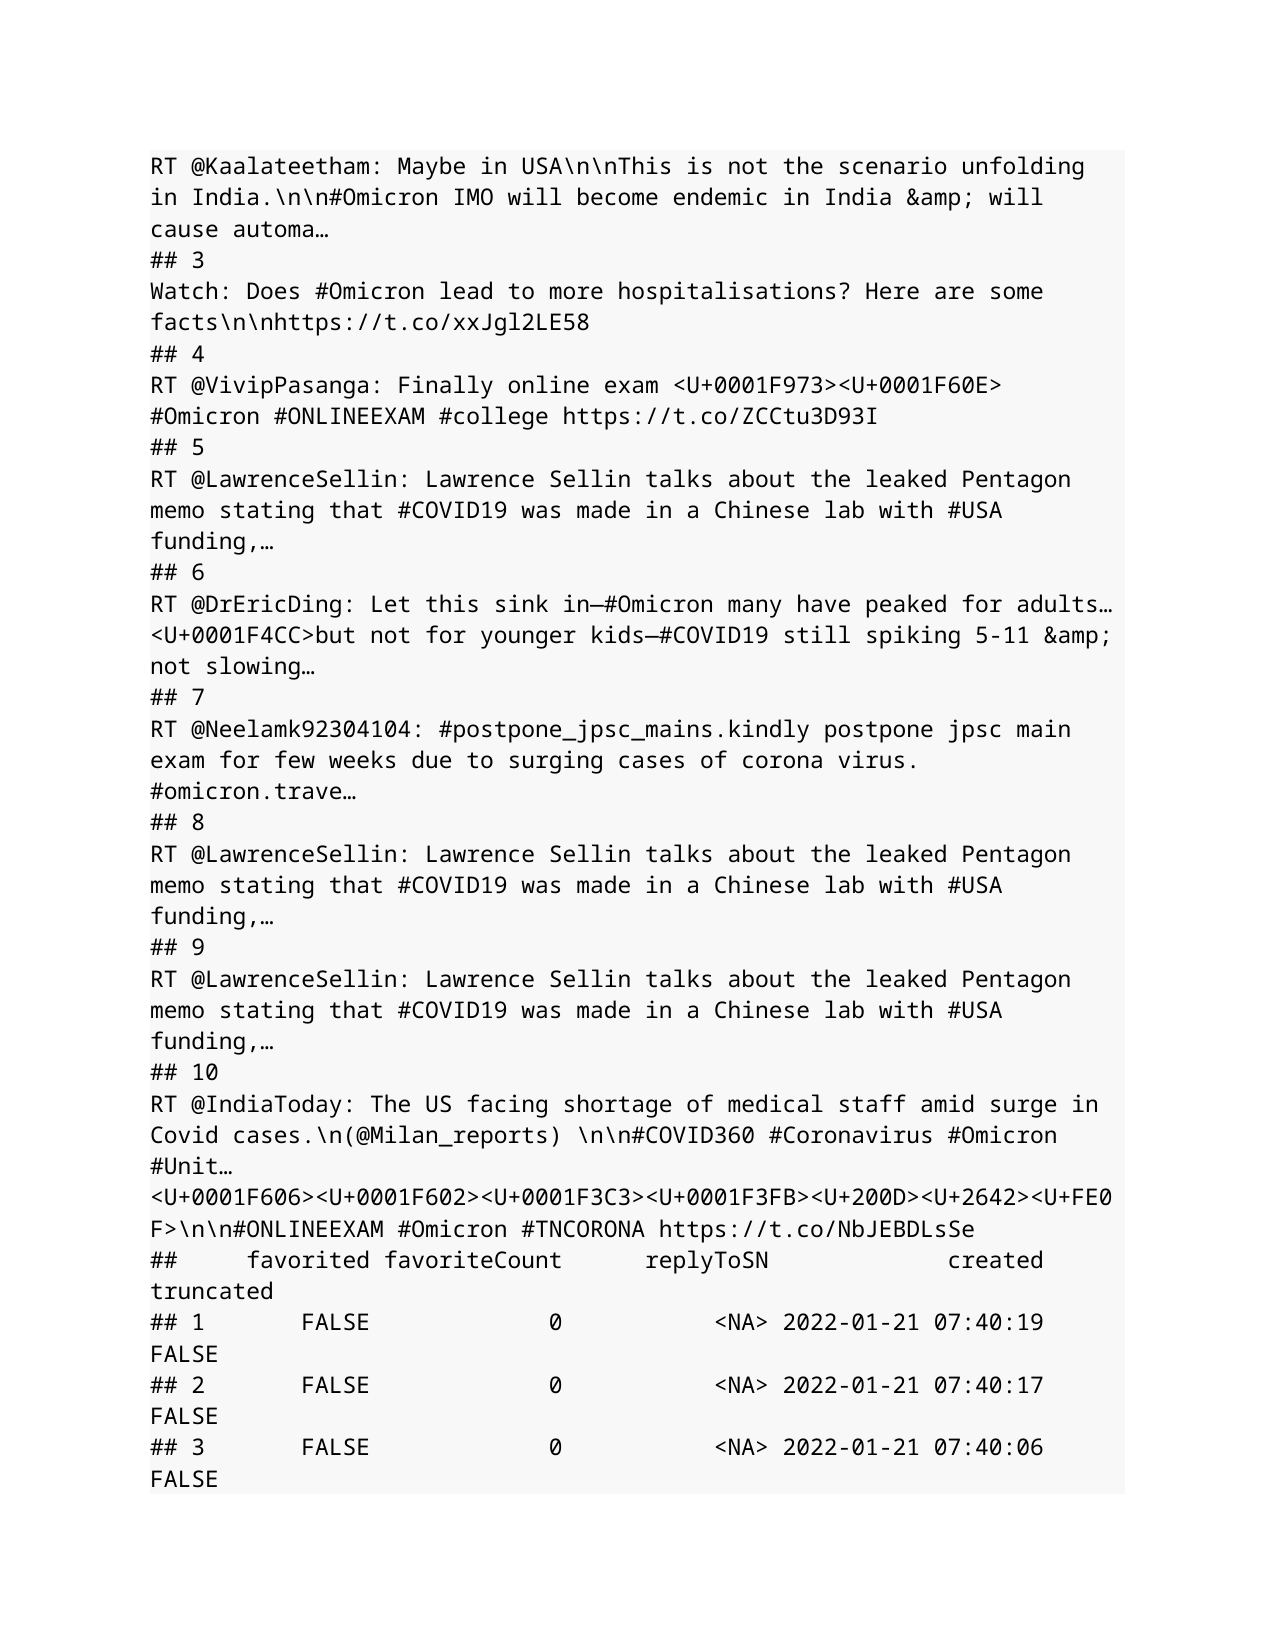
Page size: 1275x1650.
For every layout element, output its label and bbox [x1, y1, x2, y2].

text [150, 150, 1125, 1494]
